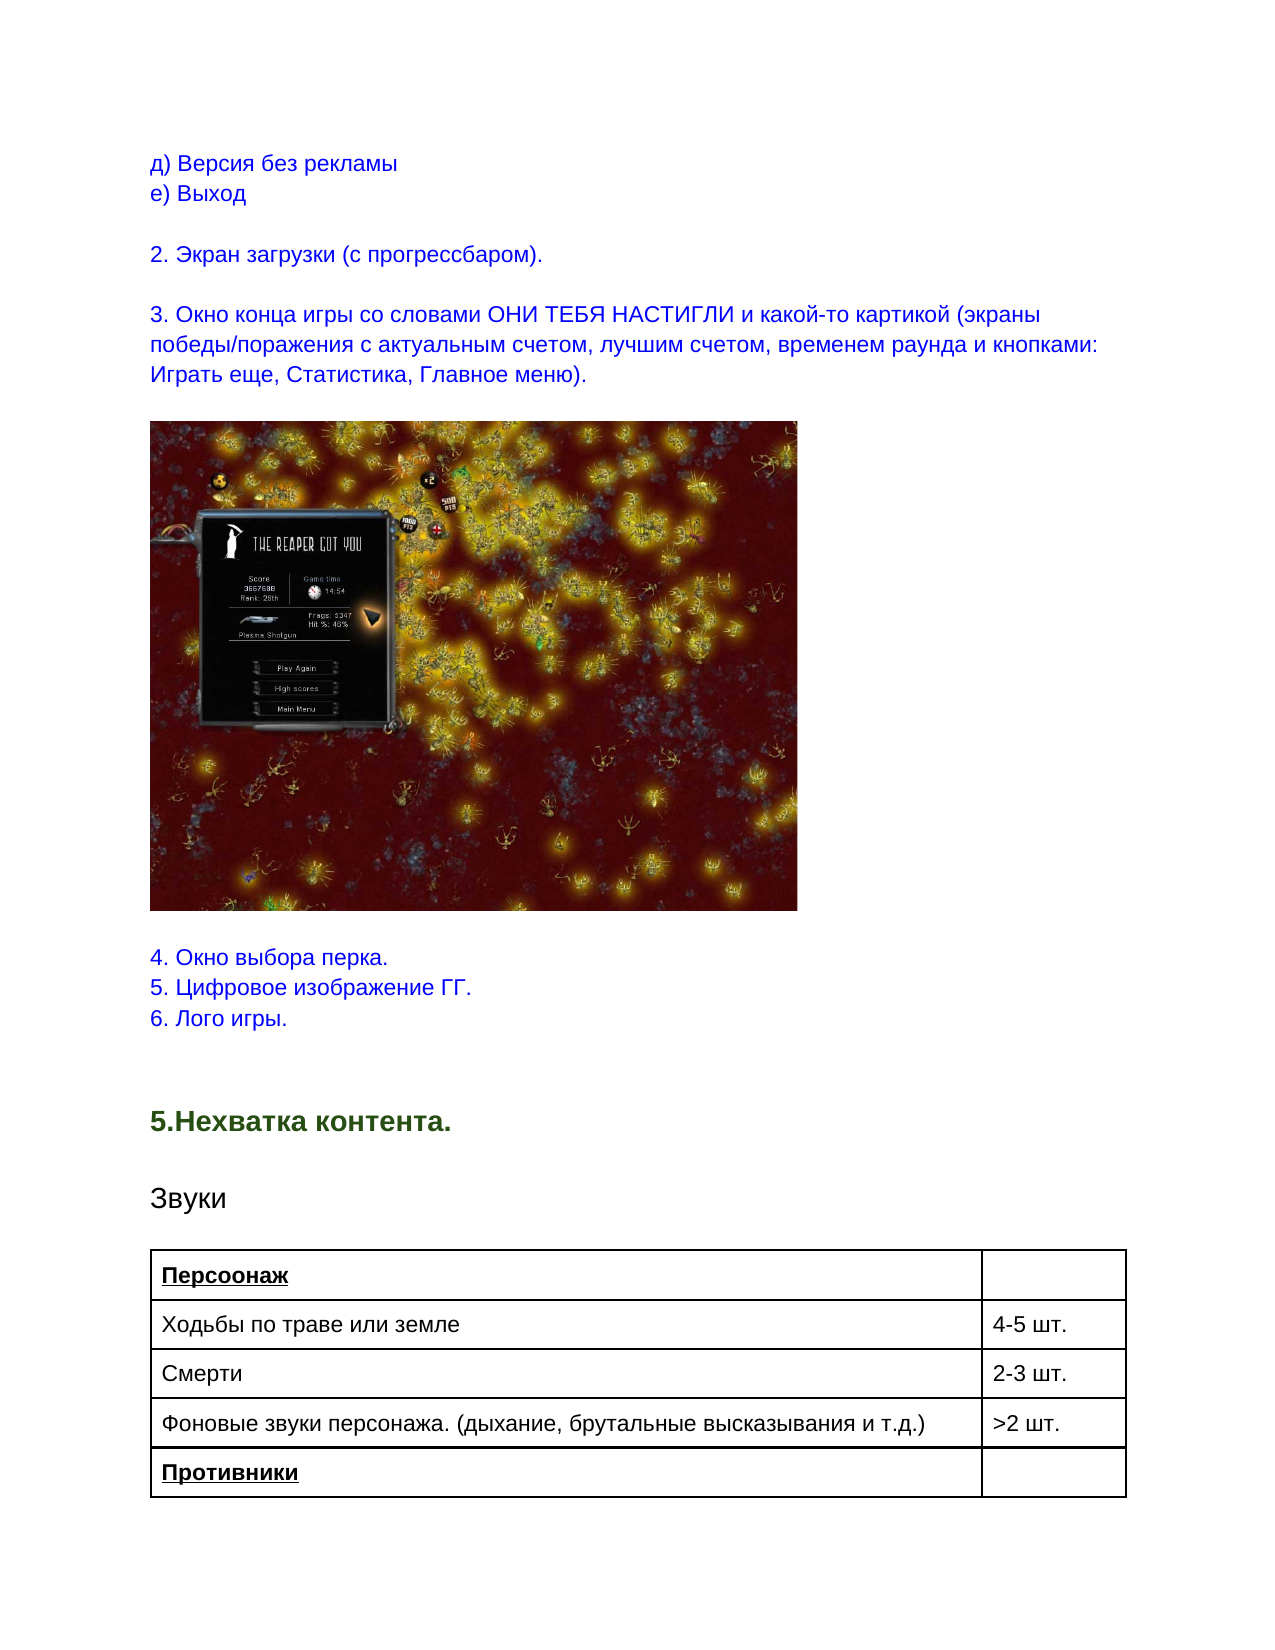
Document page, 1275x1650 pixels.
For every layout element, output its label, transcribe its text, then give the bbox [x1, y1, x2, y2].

table_cell 2-3 шт. [983, 1350, 1125, 1397]
table_cell 4-5 шт. [983, 1301, 1125, 1348]
text 4. Окно выбора перка. [150, 944, 1125, 971]
table_header [983, 1251, 1125, 1299]
picture [150, 421, 798, 911]
text 6. Лого игры. [150, 1004, 1125, 1031]
text д) Версия без рекламы [150, 150, 1125, 176]
text 3. Окно конца игры со словами ОНИ ТЕБЯ НАСТИГЛИ и какой-то картикой (экраны победы/поражения с актуальным счетом, лучшим счетом, временем раунда и кнопками: Играть еще, Статистика, Главное меню). [150, 301, 1125, 388]
table_header Персоонаж [152, 1251, 981, 1299]
table_cell Ходьбы по траве или земле [152, 1301, 981, 1348]
text 5.Нехватка контента. [150, 1103, 1125, 1137]
table_cell Противники [152, 1449, 981, 1496]
table_cell Смерти [152, 1350, 981, 1397]
text Звуки [150, 1181, 1125, 1214]
table_cell Фоновые звуки персонажа. (дыхание, брутальные высказывания и т.д.) [152, 1399, 981, 1446]
text 2. Экран загрузки (с прогрессбаром). [150, 241, 1125, 267]
table_cell >2 шт. [983, 1399, 1125, 1446]
table_cell [983, 1449, 1125, 1496]
text 5. Цифровое изображение ГГ. [150, 974, 1125, 1001]
text е) Выход [150, 180, 1125, 207]
